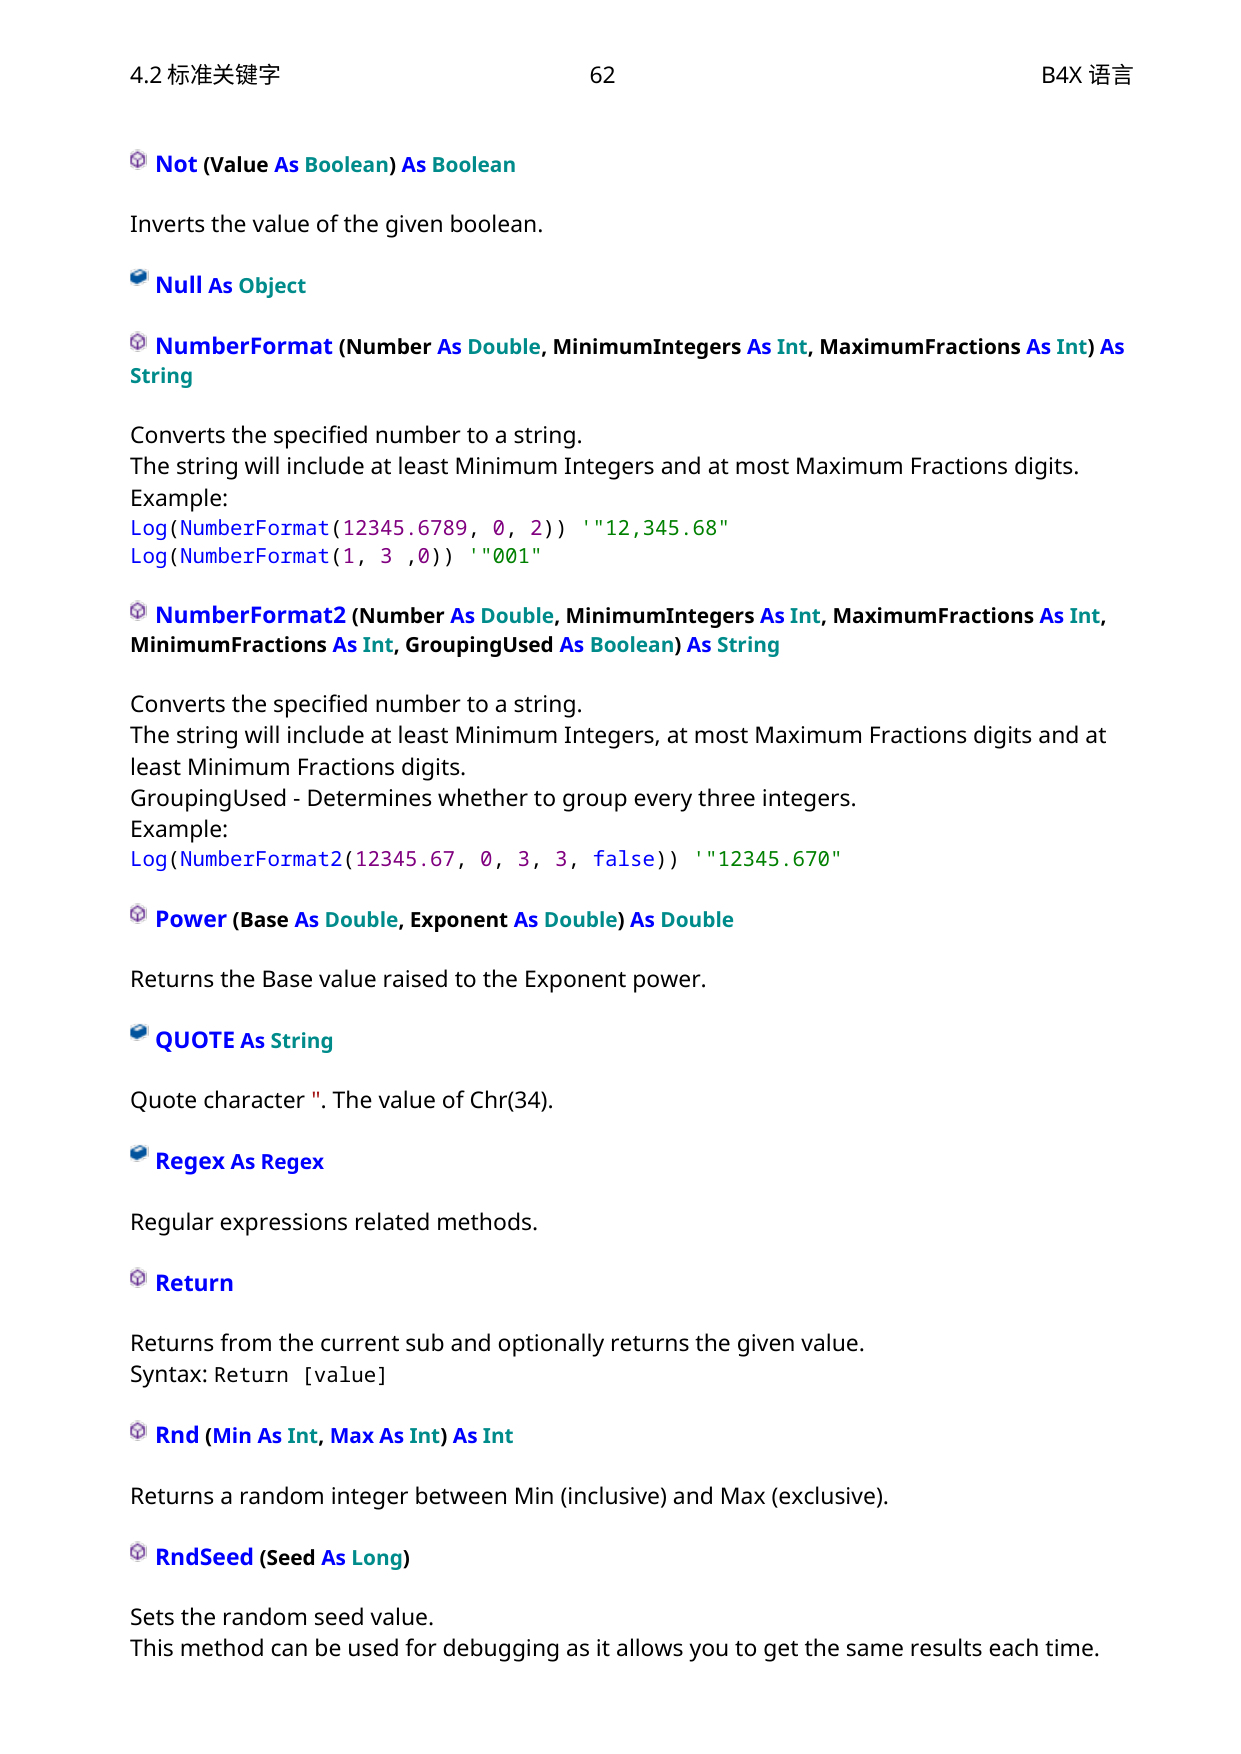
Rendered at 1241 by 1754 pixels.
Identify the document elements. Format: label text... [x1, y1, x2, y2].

text Regular expressions related methods. [130, 1206, 1134, 1237]
text Inverts the value of the given boolean. [130, 208, 1134, 239]
picture [129, 902, 155, 927]
text Converts the specified number to a string. The string will include at least Minimum Integers, at most Maximum Fractions digits and at least Minimum Fractions digits. GroupingUsed - Determines whether to group every three integers. Example: Log(NumberFormat2(12345.67, 0, 3, 3, false)) '"12345.670" [130, 688, 1134, 873]
text Sets the random seed value. This method can be used for debugging as it allows you to get the same results each time. [130, 1601, 1134, 1663]
text Return [130, 1266, 1134, 1298]
text Returns from the current sub and optionally returns the given value. Syntax: Return [value] [130, 1327, 1134, 1389]
text Regex As Regex [130, 1145, 1134, 1176]
text Not (Value As Boolean) As Boolean [130, 147, 1134, 179]
picture [129, 329, 155, 355]
picture [129, 1023, 155, 1049]
text NumberFormat (Number As Double, MinimumIntegers As Int, MaximumFractions As Int) As String [130, 329, 1134, 390]
picture [129, 268, 155, 294]
text Null As Object [130, 269, 1134, 300]
text Rnd (Min As Int, Max As Int) As Int [130, 1419, 1134, 1450]
text Returns a random integer between Min (inclusive) and Max (exclusive). [130, 1479, 1134, 1511]
text QUOTE As String [130, 1023, 1134, 1055]
text Quote character ". The value of Chr(34). [130, 1084, 1134, 1116]
text RndSeed (Seed As Long) [130, 1540, 1134, 1572]
picture [129, 147, 155, 173]
text Returns the Base value raised to the Exponent power. [130, 963, 1134, 994]
picture [129, 1144, 155, 1170]
picture [129, 598, 155, 624]
picture [129, 1266, 155, 1291]
text NumberFormat2 (Number As Double, MinimumIntegers As Int, MaximumFractions As Int, MinimumFractions As Int, GroupingUsed As Boolean) As String [130, 599, 1134, 659]
text Converts the specified number to a string. The string will include at least Minimum Integers and at most Maximum Fractions digits. Example: Log(NumberFormat(12345.6789, 0, 2)) '"12,345.68" Log(NumberFormat(1, 3 ,0)) '"001" [130, 419, 1134, 569]
picture [129, 1418, 155, 1444]
text Power (Base As Double, Exponent As Double) As Double [130, 902, 1134, 934]
picture [129, 1540, 155, 1565]
